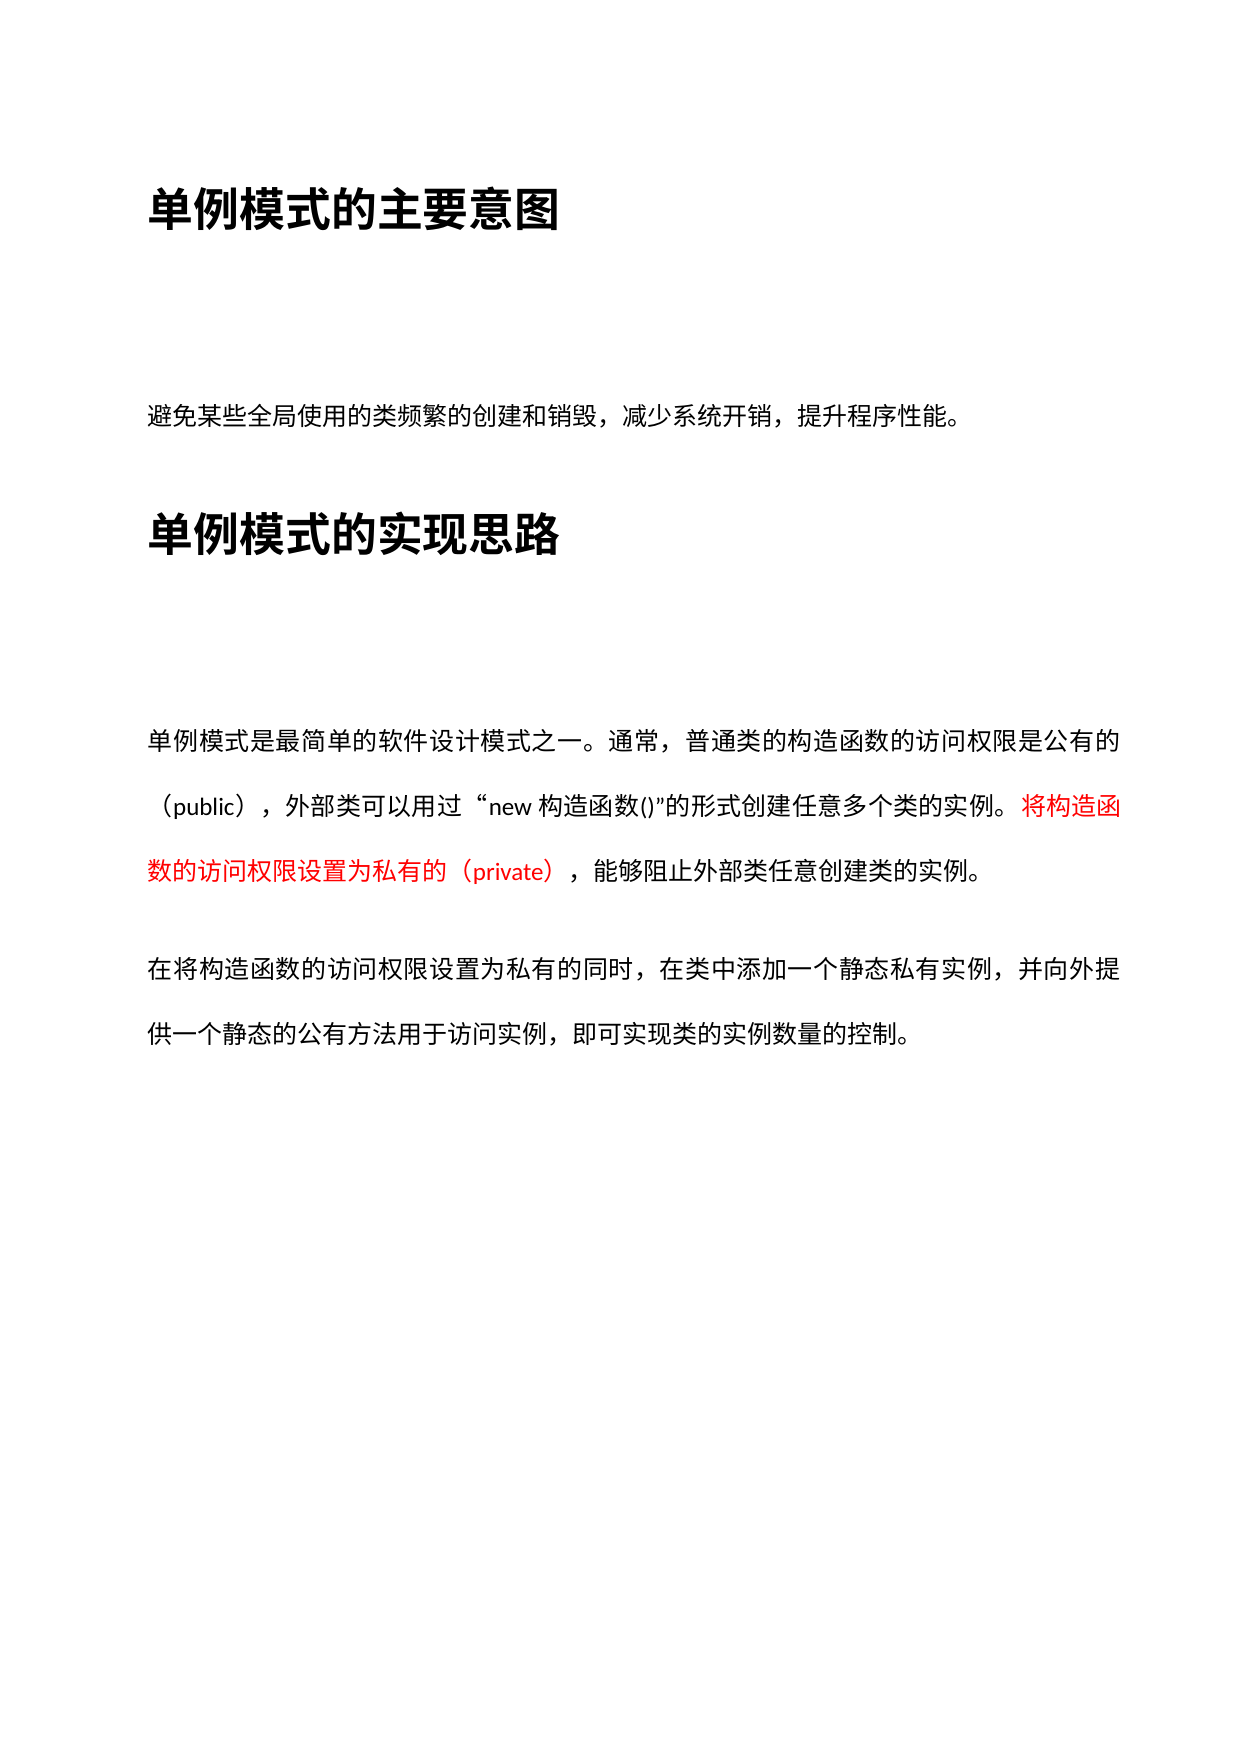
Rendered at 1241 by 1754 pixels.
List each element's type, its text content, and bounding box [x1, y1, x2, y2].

list 单例模式是最简单的软件设计模式之一。通常，普通类的构造函数的访问权限是公有的（public），外部类可以用过“new 构造函数()”的形式创建任意多个类的实例。将构造函数的访问权限设置为私有的（private），能够阻止外部类任意创建类的实例。 [148, 707, 1122, 902]
subtitle 单例模式的主要意图 [148, 157, 1122, 255]
text 避免某些全局使用的类频繁的创建和销毁，减少系统开销，提升程序性能。 [148, 382, 1122, 447]
list 在将构造函数的访问权限设置为私有的同时，在类中添加一个静态私有实例，并向外提供一个静态的公有方法用于访问实例，即可实现类的实例数量的控制。 [148, 935, 1122, 1065]
subtitle 单例模式的实现思路 [148, 483, 1122, 580]
